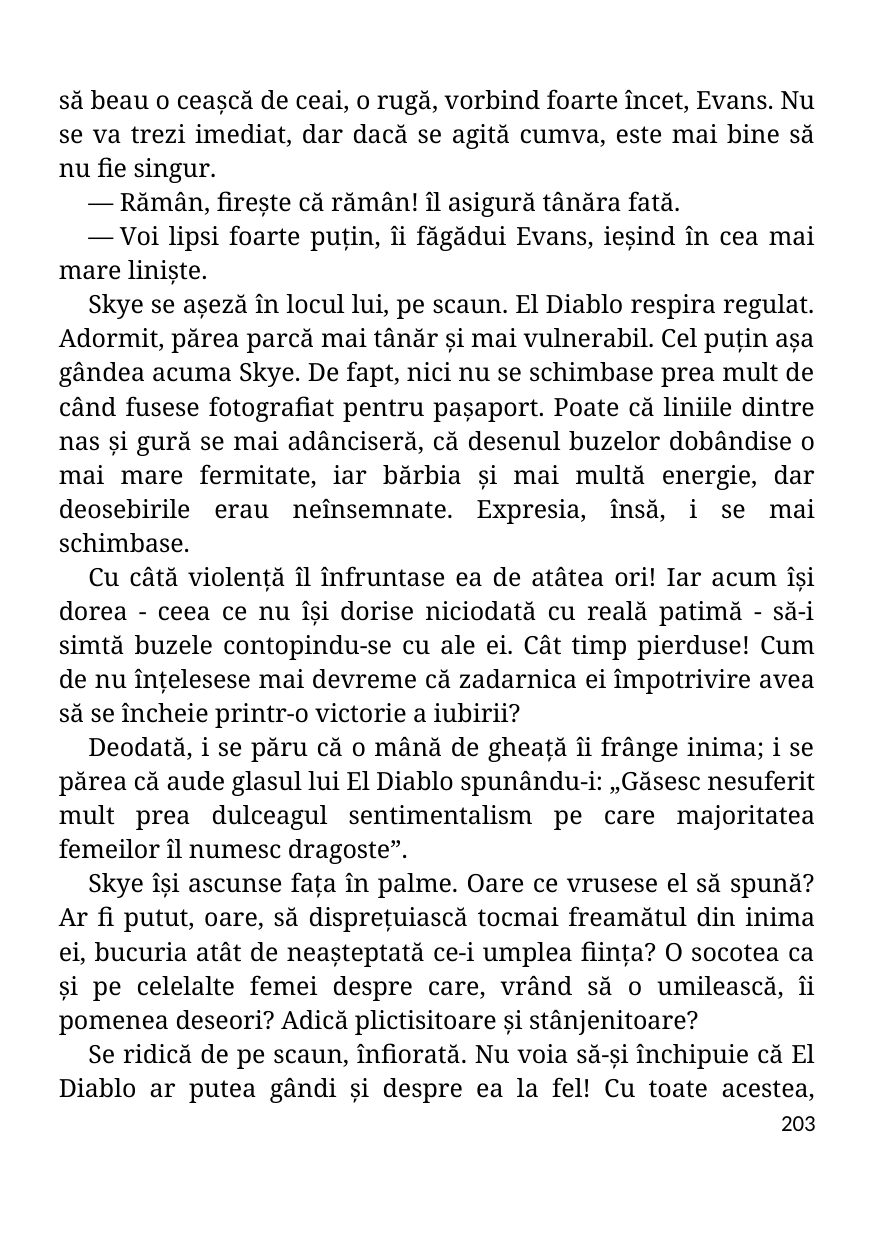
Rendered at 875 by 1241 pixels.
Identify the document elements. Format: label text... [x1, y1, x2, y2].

text Cu câtă violență îl înfruntase ea de atâtea ori! Iar acum își dorea - ceea ce nu își dorise niciodată cu reală patimă - să-i simtă buzele contopindu-se cu ale ei. Cât timp pierduse! Cum de nu înțelesese mai devreme că zadarnica ei împotrivire avea să se încheie printr-o victorie a iubirii? [58, 559, 816, 730]
text Skye se așeză în locul lui, pe scaun. El Diablo respira regulat. Adormit, părea parcă mai tânăr și mai vulnerabil. Cel puțin așa gândea acuma Skye. De fapt, nici nu se schimbase prea mult de când fusese fotografiat pentru pașaport. Poate că liniile dintre nas și gură se mai adânciseră, că desenul buzelor dobândise o mai mare fermitate, iar bărbia și mai multă energie, dar deosebirile erau neînsemnate. Expresia, însă, i se mai schimbase. [58, 287, 816, 559]
text Skye își ascunse fața în palme. Oare ce vrusese el să spună? Ar fi putut, oare, să disprețuiască tocmai freamătul din inima ei, bucuria atât de neașteptată ce-i umplea ființa? O socotea ca și pe celelalte femei despre care, vrând să o umilească, îi pomenea deseori? Adică plictisitoare și stânjenitoare? [58, 866, 816, 1036]
text — Voi lipsi foarte puțin, îi făgădui Evans, ieșind în cea mai mare liniște. [58, 219, 816, 287]
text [58, 83, 816, 185]
text — Rămân, firește că rămân! îl asigură tânăra fată. [58, 185, 816, 219]
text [58, 1036, 816, 1104]
text Deodată, i se păru că o mână de gheață îi frânge inima; i se părea că aude glasul lui El Diablo spunându-i: „Găsesc nesuferit mult prea dulceagul sentimentalism pe care majoritatea femeilor îl numesc dragoste”. [58, 730, 816, 866]
